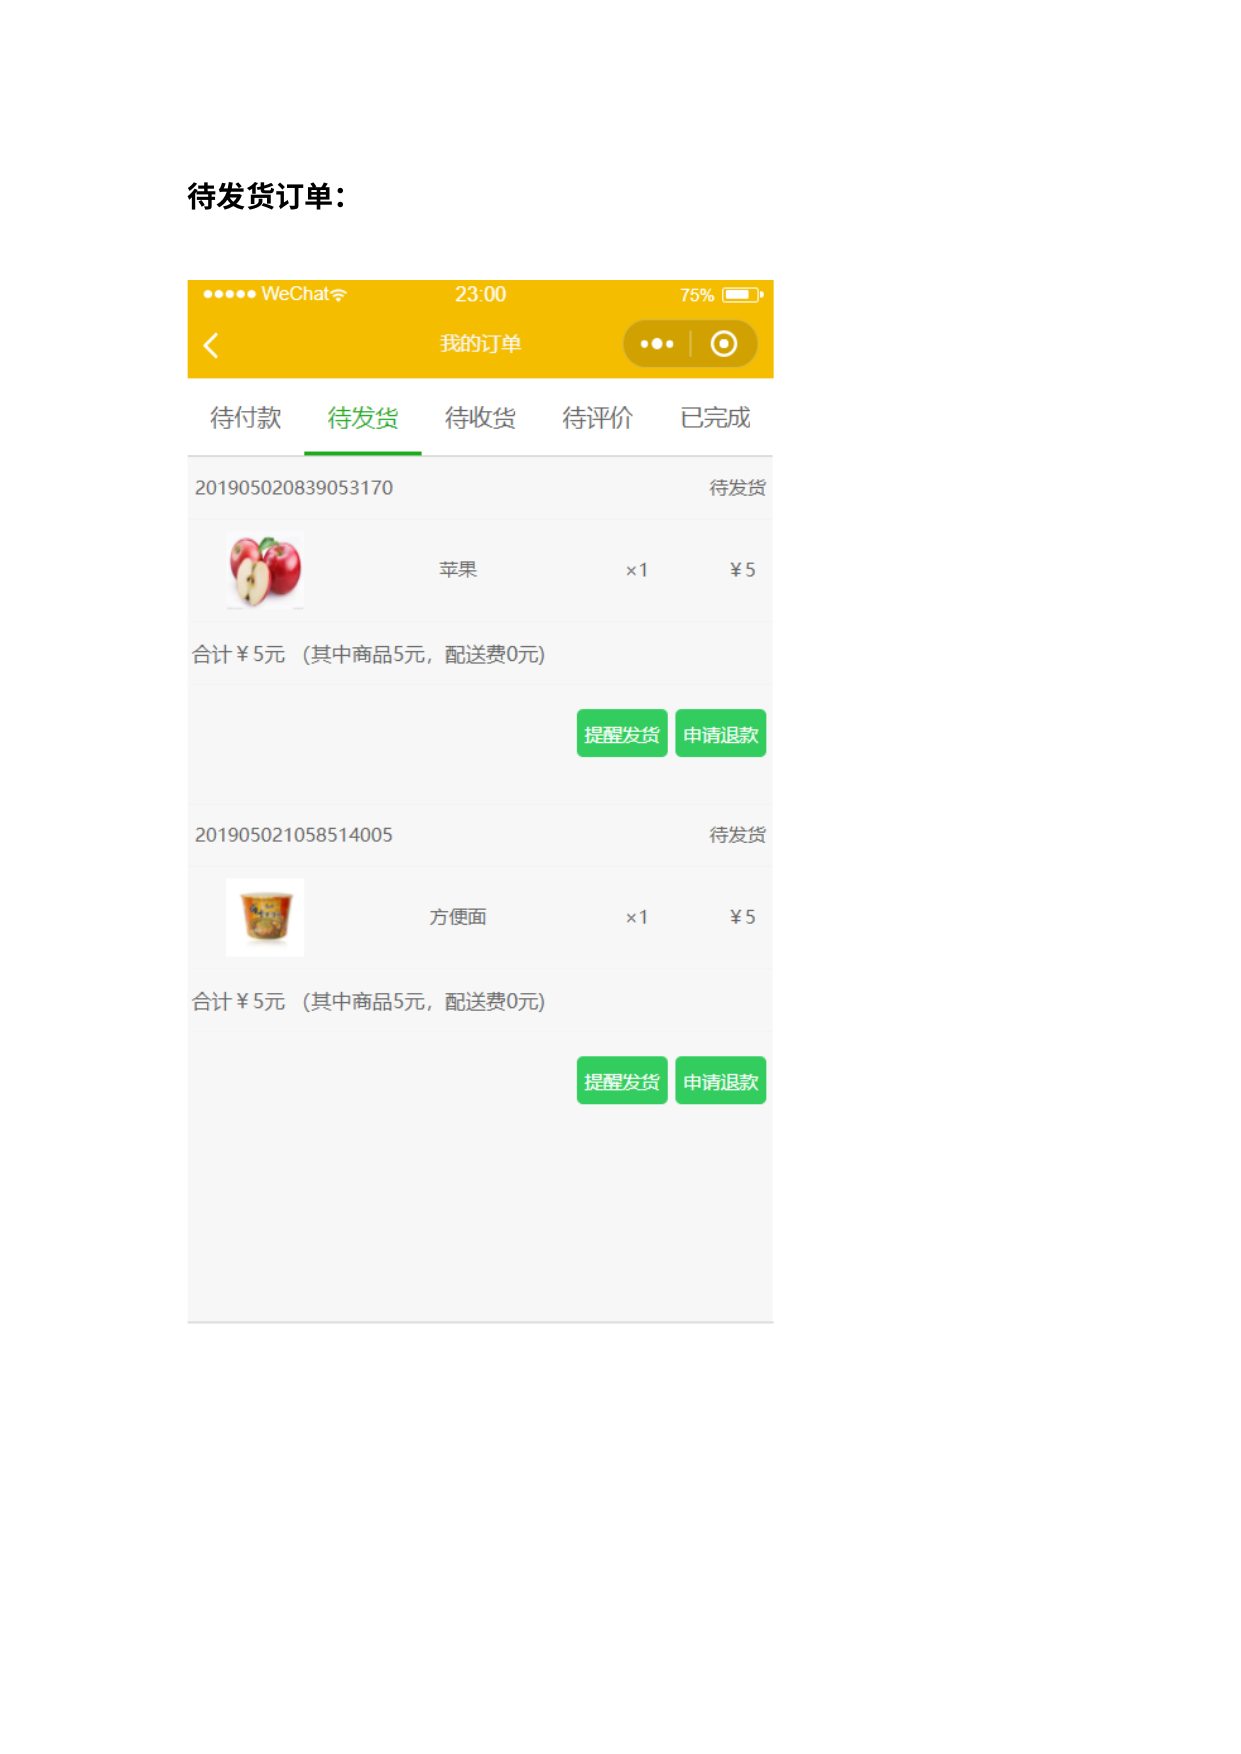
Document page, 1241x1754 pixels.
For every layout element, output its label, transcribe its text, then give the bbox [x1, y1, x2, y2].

picture [187, 280, 774, 1324]
subtitle 待发货订单： [187, 162, 1053, 227]
